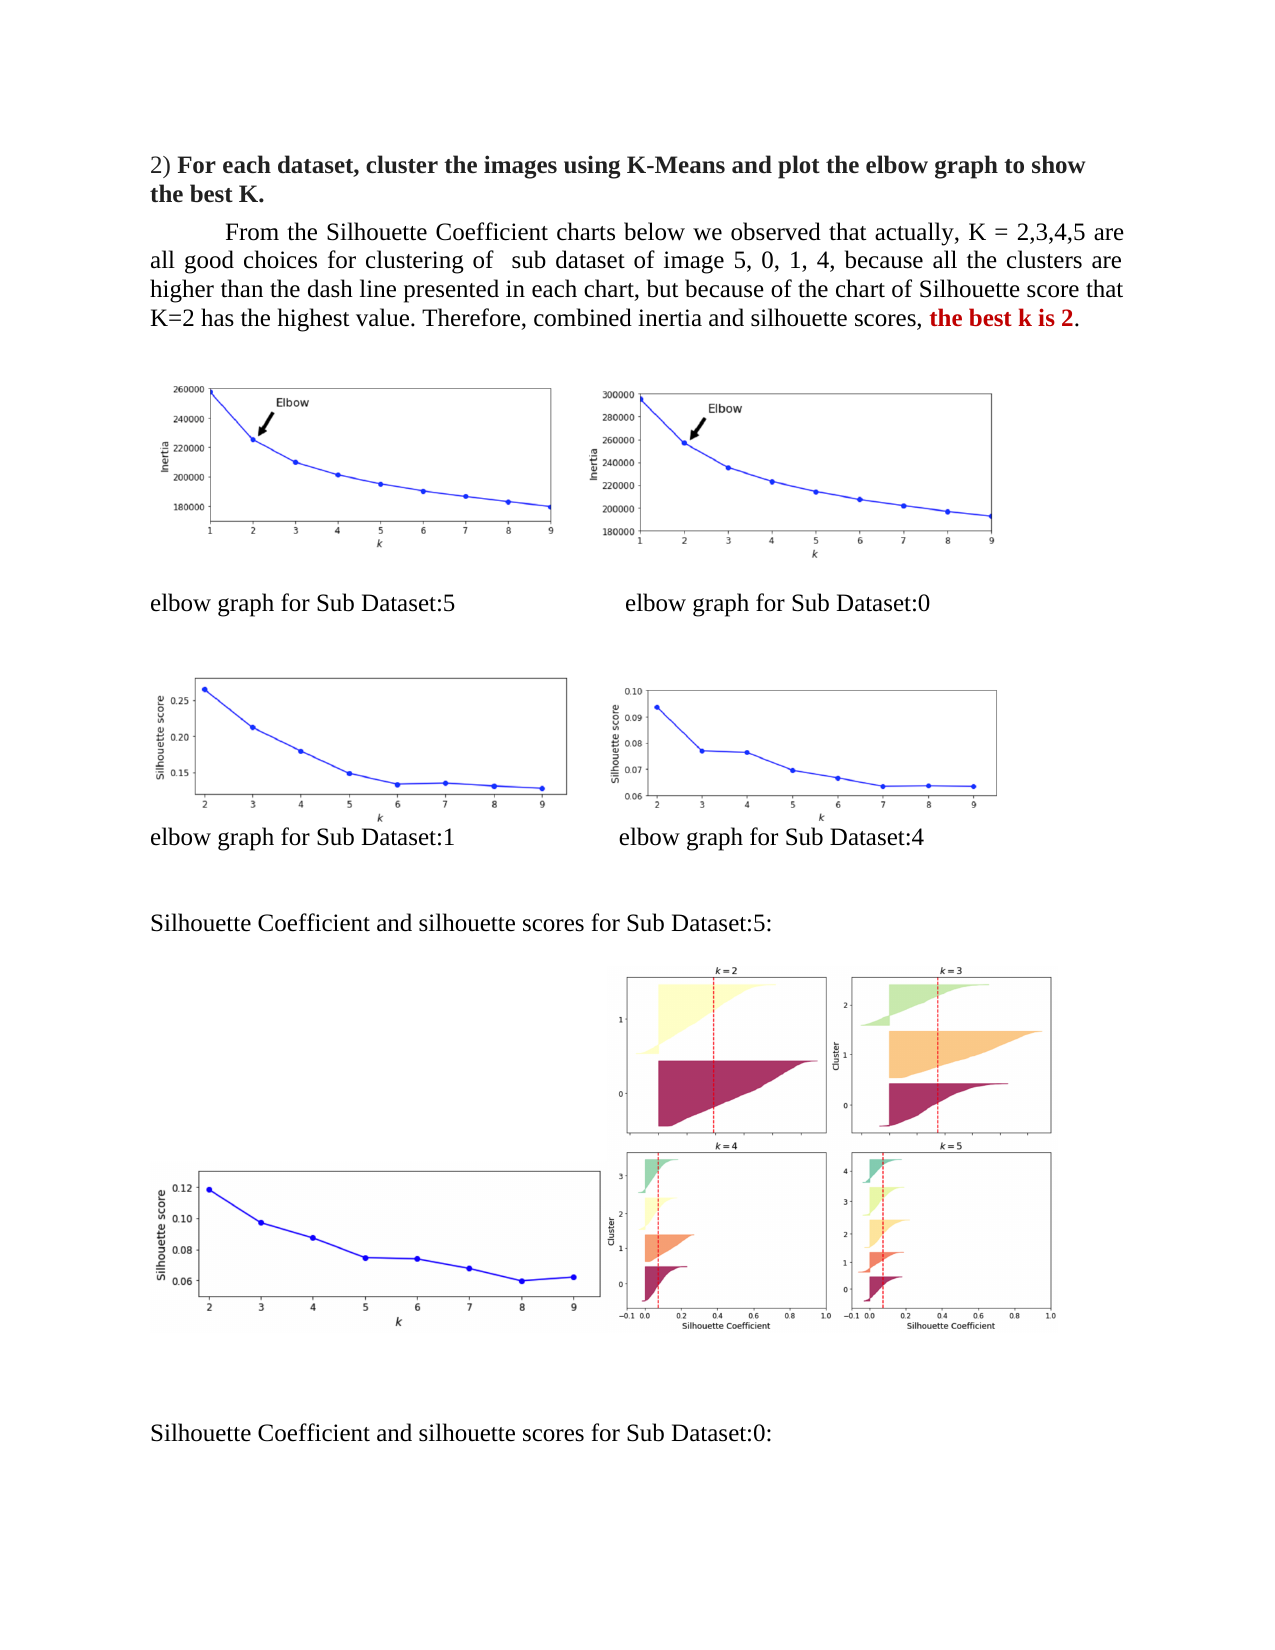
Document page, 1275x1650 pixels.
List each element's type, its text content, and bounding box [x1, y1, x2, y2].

text From the Silhouette Coefficient charts below we observed that actually, K = 2,3,4,5 are all good choices for clustering of sub dataset of image 5, 0, 1, 4, because all the clusters are higher than the dash line presented in each chart, but because of the chart of Silhouette score that K=2 has the highest value. Therefore, combined inertia and silhouette scores, the best k is 2. [150, 217, 1125, 332]
text elbow graph for Sub Dataset:1 elbow graph for Sub Dataset:4 [150, 822, 1125, 851]
picture [600, 682, 1003, 823]
picture [150, 966, 1059, 1333]
text Silhouette Coefficient and silhouette scores for Sub Dataset:0: [150, 1418, 1125, 1447]
picture [150, 382, 563, 559]
picture [587, 385, 999, 559]
text Silhouette Coefficient and silhouette scores for Sub Dataset:5: [150, 908, 1125, 937]
text elbow graph for Sub Dataset:5 elbow graph for Sub Dataset:0 [150, 588, 1125, 616]
text 2) For each dataset, cluster the images using K-Means and plot the elbow graph to show the best K. [150, 150, 1125, 207]
picture [150, 673, 572, 823]
